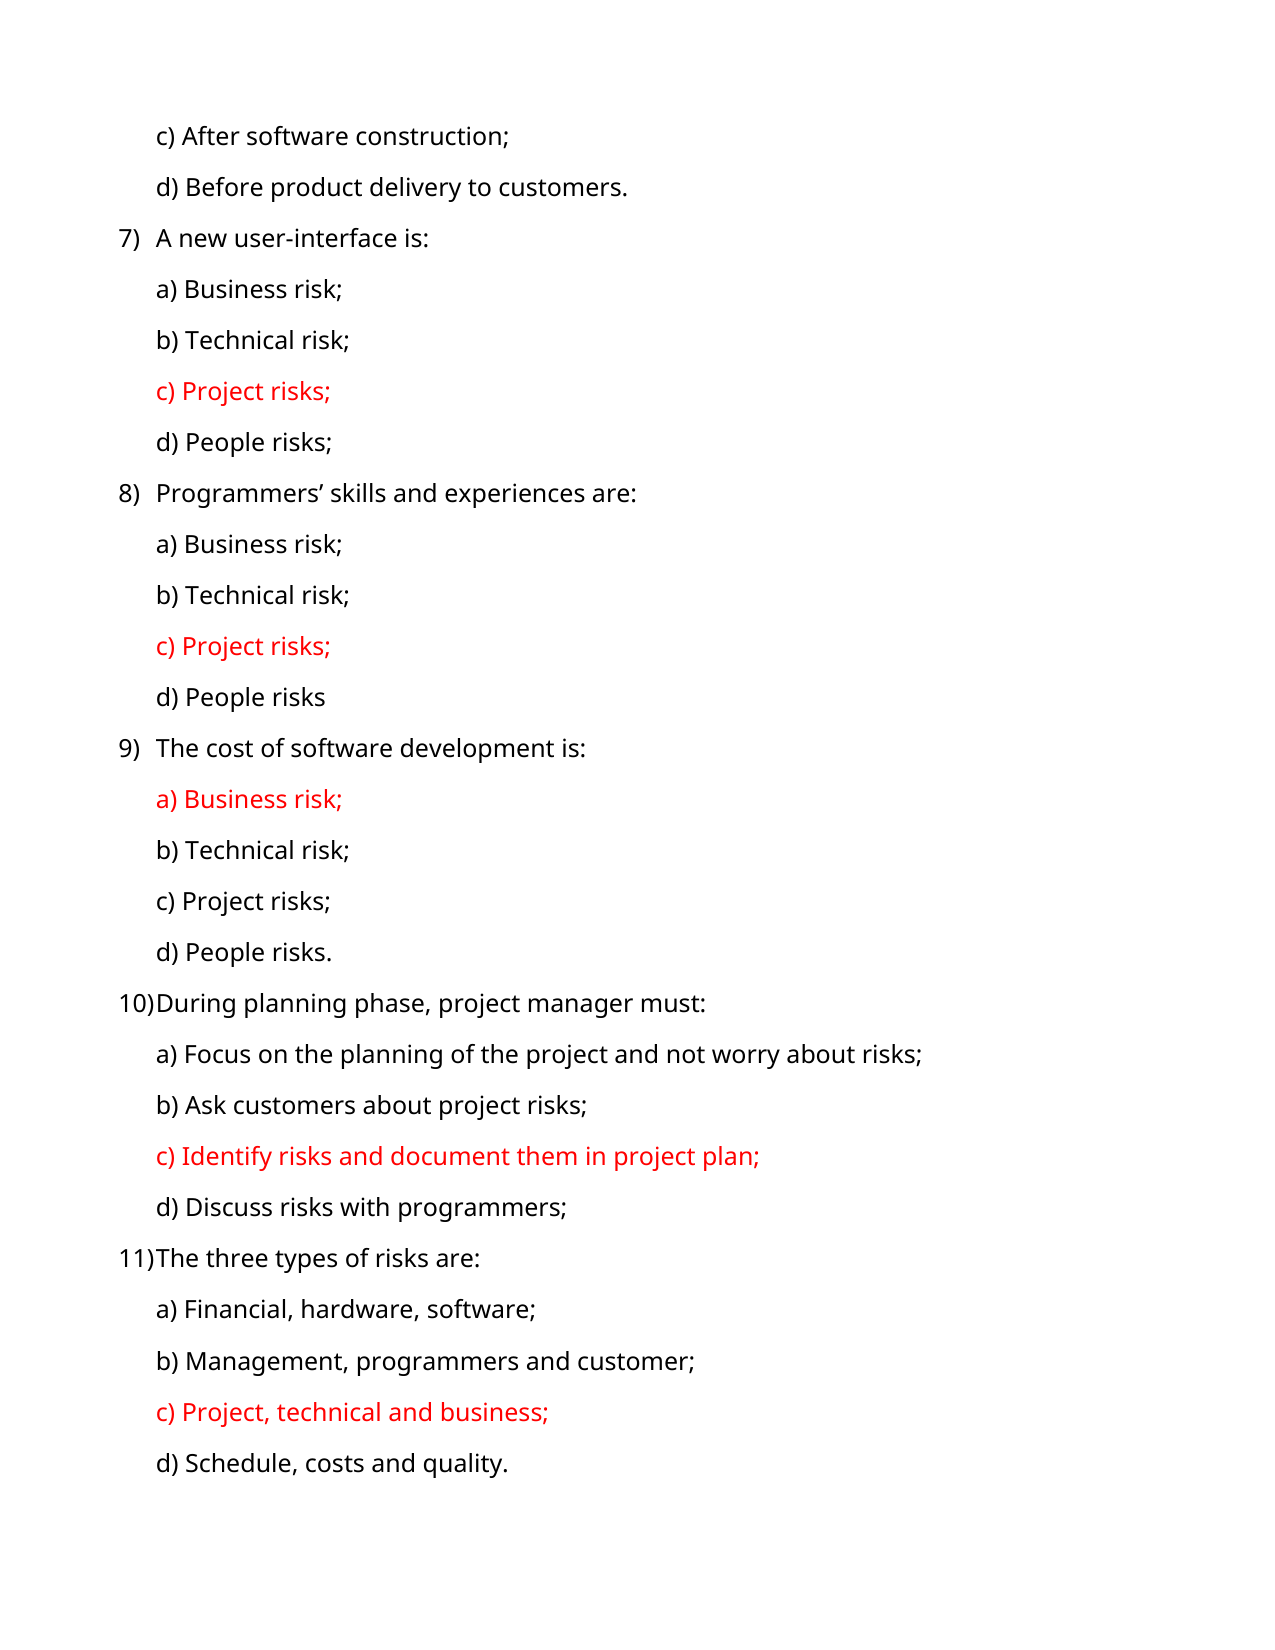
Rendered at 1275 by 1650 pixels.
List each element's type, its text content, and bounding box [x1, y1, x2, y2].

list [118, 118, 1157, 203]
list During planning phase, project manager must: a) Focus on the planning of the project and not worry about risks; b) Ask customers about project risks; c) Identify risks and document them in project plan; d) Discuss risks with programmers; [118, 986, 1157, 1224]
list The cost of software development is: a) Business risk; b) Technical risk; c) Project risks; d) People risks. [118, 731, 1157, 969]
list Programmers’ skills and experiences are: a) Business risk; b) Technical risk; c) Project risks; d) People risks [118, 475, 1157, 714]
list A new user-interface is: a) Business risk; b) Technical risk; c) Project risks; d) People risks; [118, 220, 1157, 458]
list The three types of risks are: a) Financial, hardware, software; b) Management, programmers and customer; c) Project, technical and business; d) Schedule, costs and quality. [118, 1241, 1157, 1479]
